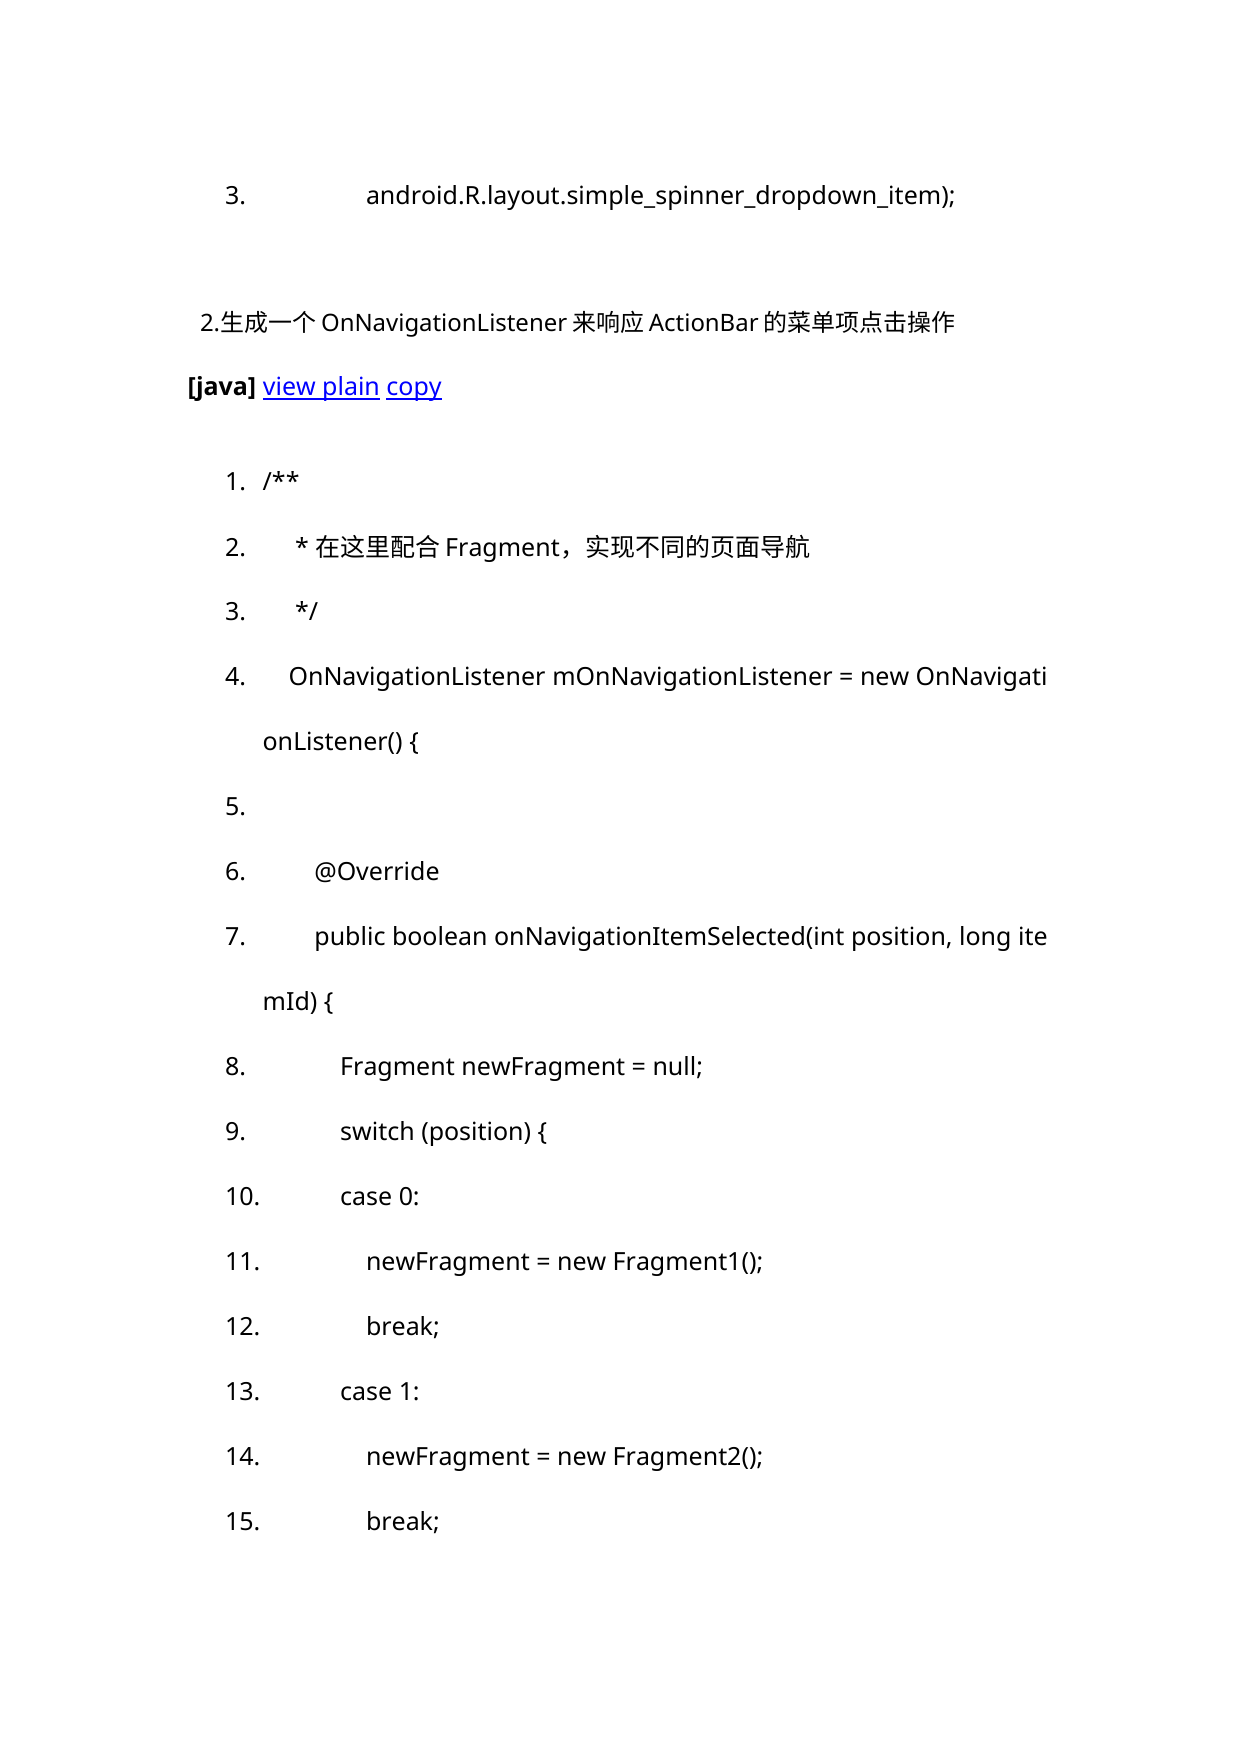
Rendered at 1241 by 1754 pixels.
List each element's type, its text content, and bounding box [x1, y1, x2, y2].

list public boolean onNavigationItemSelected(int position, long itemId) { [225, 903, 1053, 1033]
list case 0: [225, 1163, 1053, 1228]
list */ [225, 578, 1053, 643]
list * 在这里配合Fragment，实现不同的页面导航 [225, 513, 1053, 578]
list Fragment newFragment = null; [225, 1033, 1053, 1098]
list newFragment = new Fragment1(); [225, 1228, 1053, 1293]
list break; [225, 1488, 1053, 1553]
text [java] view plain copy [187, 354, 1053, 419]
list OnNavigationListener mOnNavigationListener = new OnNavigationListener() { [225, 643, 1053, 773]
text 2.生成一个OnNavigationListener来响应ActionBar的菜单项点击操作 [187, 289, 1053, 354]
list switch (position) { [225, 1098, 1053, 1163]
list newFragment = new Fragment2(); [225, 1423, 1053, 1488]
list /** [225, 448, 1053, 513]
list @Override [225, 838, 1053, 903]
list android.R.layout.simple_spinner_dropdown_item); [225, 162, 1053, 227]
list break; [225, 1293, 1053, 1358]
list case 1: [225, 1358, 1053, 1423]
